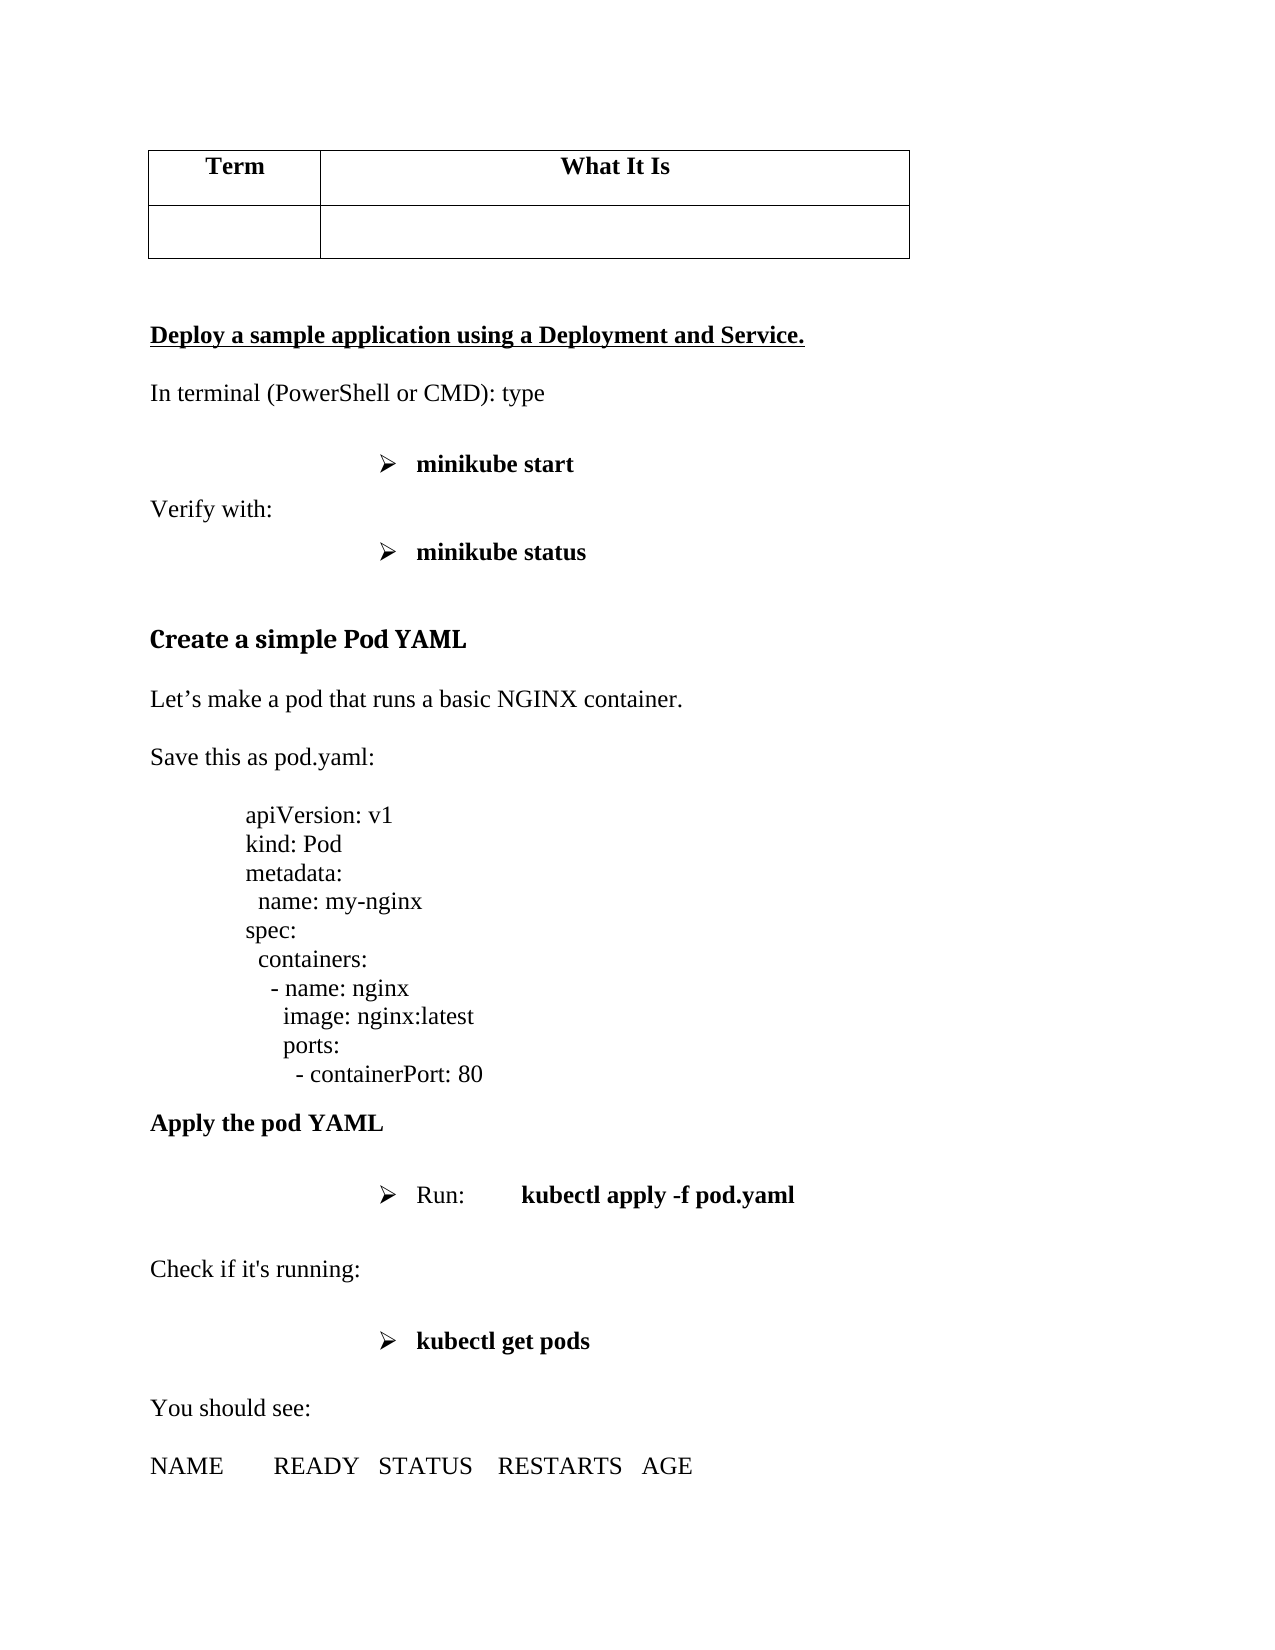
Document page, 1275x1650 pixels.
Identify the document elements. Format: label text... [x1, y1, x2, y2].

text - name: nginx [245, 973, 1125, 1001]
list minikube start [379, 436, 1125, 487]
list kubectl get pods [379, 1312, 1125, 1364]
text NAME READY STATUS RESTARTS AGE [150, 1451, 1125, 1479]
text spec: [245, 915, 1125, 944]
text containers: [245, 944, 1125, 973]
text Save this as pod.yaml: [150, 742, 1125, 771]
list minikube status [379, 523, 1125, 574]
text - containerPort: 80 [245, 1059, 1125, 1088]
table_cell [321, 206, 909, 258]
table_header What It Is [321, 151, 909, 204]
text Let’s make a pod that runs a basic NGINX container. [150, 684, 1125, 713]
subtitle Apply the pod YAML [150, 1108, 1125, 1137]
text ports: [245, 1030, 1125, 1059]
text Verify with: [150, 494, 1125, 523]
text Check if it's running: [150, 1254, 1125, 1283]
subtitle Create a simple Pod YAML [150, 624, 1125, 655]
list Run: kubectl apply -f pod.yaml [379, 1166, 1125, 1218]
table_header Term [149, 151, 320, 204]
table_cell Cluster [149, 206, 320, 258]
text Deploy a sample application using a Deployment and Service. [150, 321, 1125, 349]
text image: nginx:latest [245, 1001, 1125, 1030]
text You should see: [150, 1393, 1125, 1422]
text metadata: [245, 858, 1125, 886]
text kind: Pod [245, 829, 1125, 858]
text In terminal (PowerShell or CMD): type [150, 378, 1125, 407]
text apiVersion: v1 [245, 800, 1125, 829]
text name: my-nginx [245, 886, 1125, 915]
